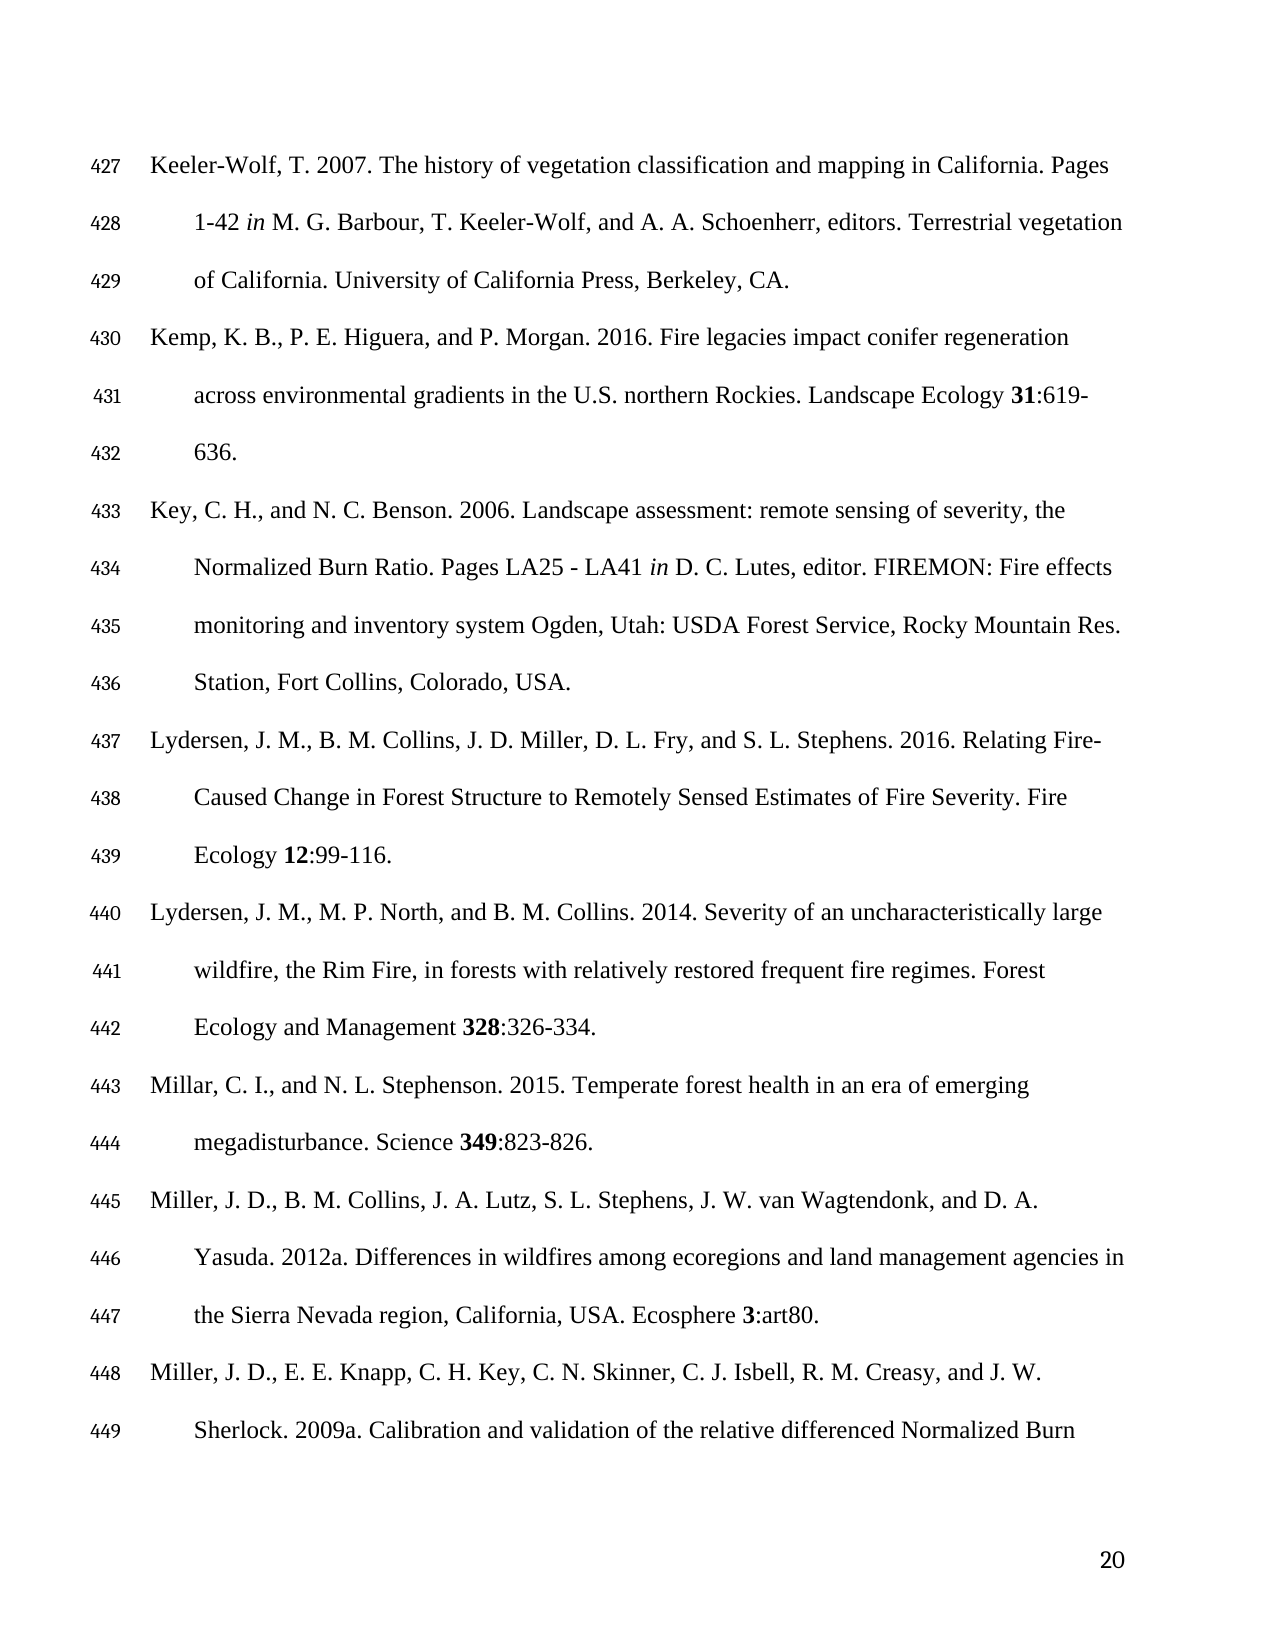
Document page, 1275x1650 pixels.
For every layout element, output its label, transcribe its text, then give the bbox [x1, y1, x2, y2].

text Millar, C. I., and N. L. Stephenson. 2015. Temperate forest health in an era of emerging megadisturbance. Science 349:823-826. [150, 1070, 1125, 1156]
text Lydersen, J. M., B. M. Collins, J. D. Miller, D. L. Fry, and S. L. Stephens. 2016. Relating Fire-Caused Change in Forest Structure to Remotely Sensed Estimates of Fire Severity. Fire Ecology 12:99-116. [150, 725, 1125, 869]
text Key, C. H., and N. C. Benson. 2006. Landscape assessment: remote sensing of severity, the Normalized Burn Ratio. Pages LA25 - LA41 in D. C. Lutes, editor. FIREMON: Fire effects monitoring and inventory system Ogden, Utah: USDA Forest Service, Rocky Mountain Res. Station, Fort Collins, Colorado, USA. [150, 495, 1125, 696]
text Miller, J. D., B. M. Collins, J. A. Lutz, S. L. Stephens, J. W. van Wagtendonk, and D. A. Yasuda. 2012a. Differences in wildfires among ecoregions and land management agencies in the Sierra Nevada region, California, USA. Ecosphere 3:art80. [150, 1185, 1125, 1329]
text Keeler-Wolf, T. 2007. The history of vegetation classification and mapping in California. Pages 1-42 in M. G. Barbour, T. Keeler-Wolf, and A. A. Schoenherr, editors. Terrestrial vegetation of California. University of California Press, Berkeley, CA. [150, 150, 1125, 294]
text Kemp, K. B., P. E. Higuera, and P. Morgan. 2016. Fire legacies impact conifer regeneration across environmental gradients in the U.S. northern Rockies. Landscape Ecology 31:619-636. [150, 322, 1125, 466]
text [150, 1357, 1125, 1444]
text Lydersen, J. M., M. P. North, and B. M. Collins. 2014. Severity of an uncharacteristically large wildfire, the Rim Fire, in forests with relatively restored frequent fire regimes. Forest Ecology and Management 328:326-334. [150, 897, 1125, 1041]
